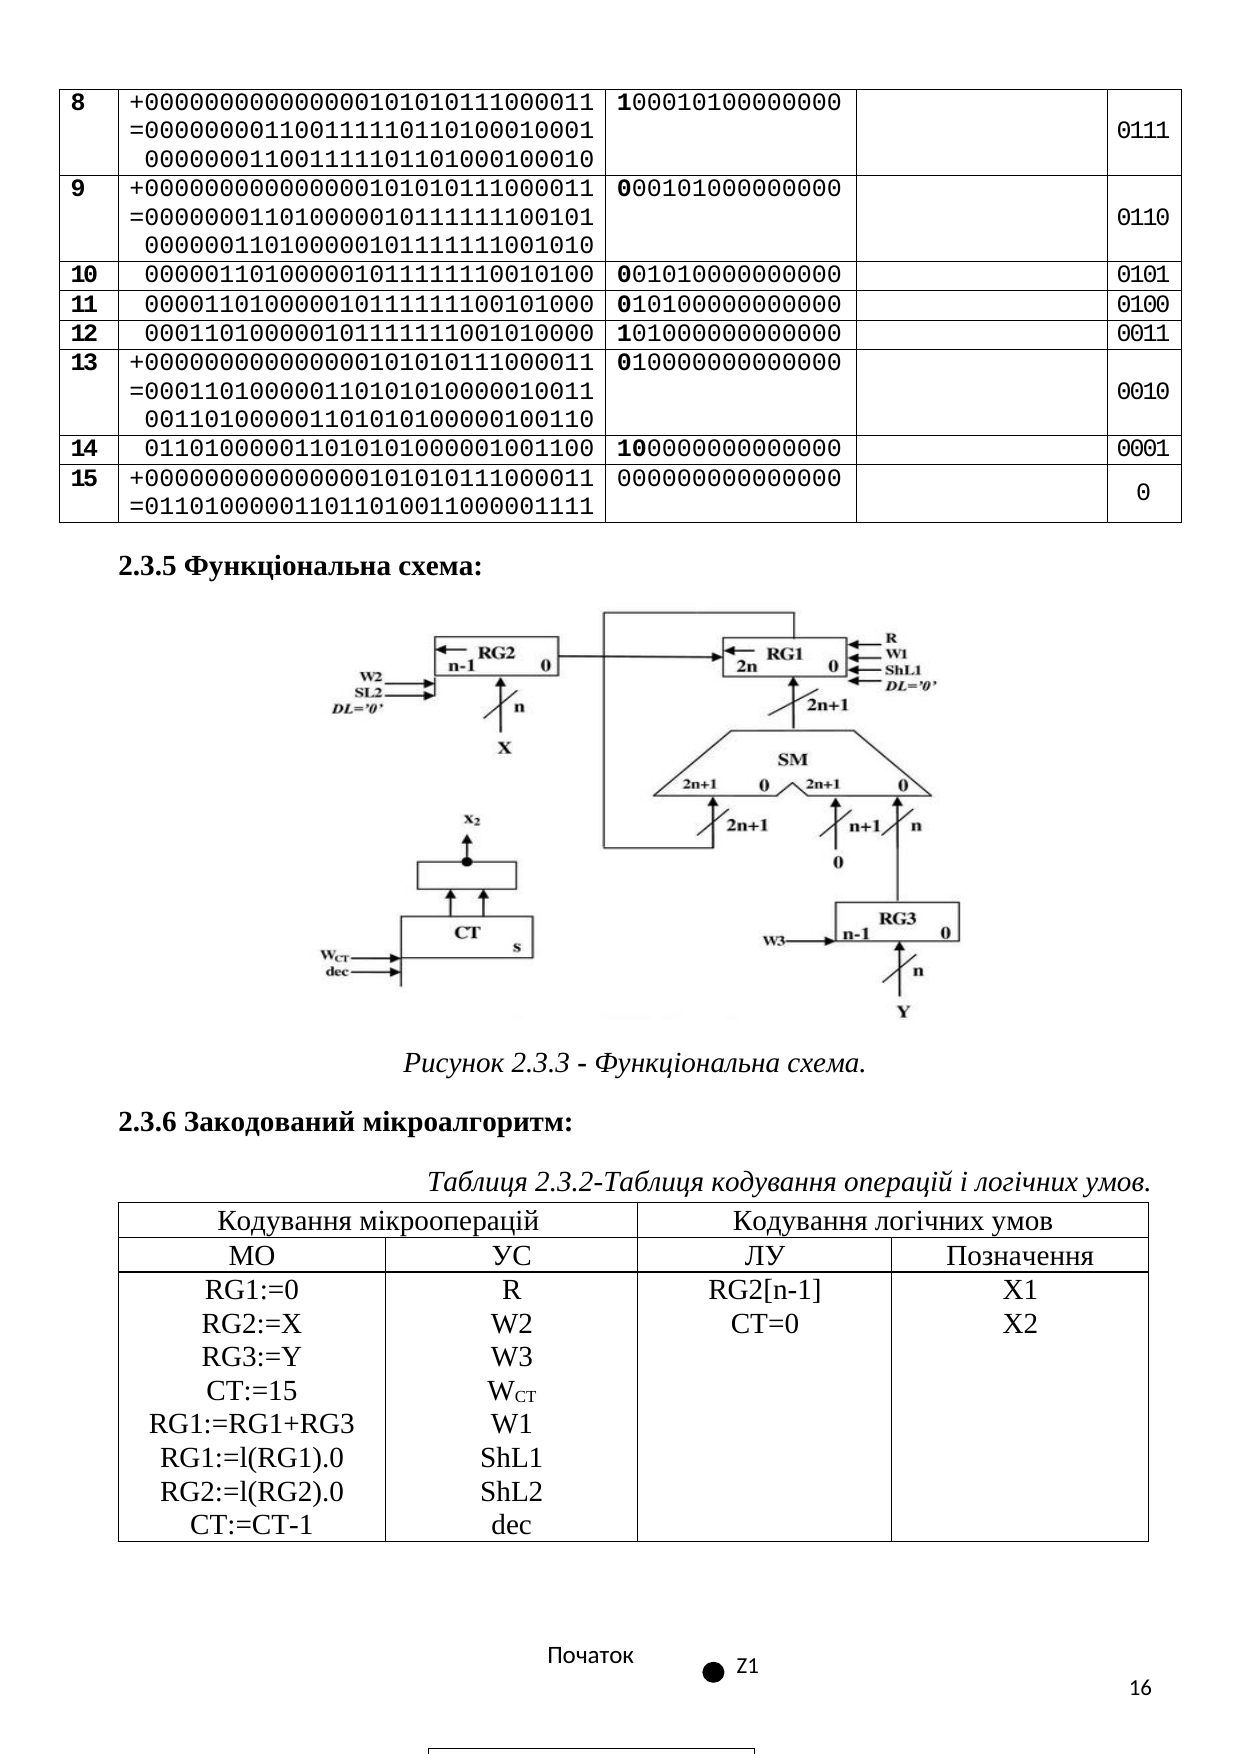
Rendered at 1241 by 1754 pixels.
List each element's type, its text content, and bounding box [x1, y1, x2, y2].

table_cell [857, 291, 1107, 319]
table_cell 0100 [1108, 291, 1181, 319]
table_cell 0 [1108, 465, 1181, 522]
table_cell 10 [60, 262, 118, 290]
table_cell X1 X2 [892, 1273, 1148, 1541]
table_cell УС [386, 1238, 637, 1271]
table_cell [857, 90, 1107, 175]
table_cell 9 [60, 176, 118, 261]
table_cell R W2 W3 WCT W1 ShL1 ShL2 dec [386, 1273, 637, 1541]
table_cell [857, 436, 1107, 464]
table_cell 101000000000000 [606, 321, 856, 349]
table_cell +000000000000000101010111000011 =011010000011011010011000001111 [119, 465, 605, 522]
table_cell 011010000011010101000001001100 [119, 436, 605, 464]
table_cell 13 [60, 350, 118, 435]
table_cell 0001 [1108, 436, 1181, 464]
table_cell 0110 [1108, 176, 1181, 261]
table_cell 0010 [1108, 350, 1181, 435]
table_cell RG2[n-1] CT=0 [638, 1273, 891, 1541]
table_cell [857, 262, 1107, 290]
table_cell 14 [60, 436, 118, 464]
table_cell Позначення [892, 1238, 1148, 1271]
table_header Кодування мікрооперацій [119, 1203, 637, 1237]
table_cell [857, 176, 1107, 261]
table_cell +000000000000000101010111000011 =000000001100111110110100010001 000000011001111101101000100010 [119, 90, 605, 175]
table_cell 010000000000000 [606, 350, 856, 435]
table_cell 000001101000001011111110010100 [119, 262, 605, 290]
table_cell [857, 321, 1107, 349]
table_header Кодування логічних умов [638, 1203, 1148, 1237]
table_cell 0101 [1108, 262, 1181, 290]
text Таблиця 2.3.2-Таблиця кодування операцій і логічних умов. [118, 1164, 1152, 1197]
table_cell 000011010000010111111100101000 [119, 291, 605, 319]
table_cell 11 [60, 291, 118, 319]
picture [304, 607, 966, 1020]
table_cell [857, 465, 1107, 522]
table_cell 000101000000000 [606, 176, 856, 261]
table_cell 010100000000000 [606, 291, 856, 319]
table_cell 000110100000101111111001010000 [119, 321, 605, 349]
table_cell RG1:=0 RG2:=X RG3:=Y CT:=15 RG1:=RG1+RG3 RG1:=l(RG1).0 RG2:=l(RG2).0 CT:=CT-1 [119, 1273, 385, 1541]
table_cell +000000000000000101010111000011 =000110100000110101010000010011 001101000001101010100000100110 [119, 350, 605, 435]
table_cell 100010100000000 [606, 90, 856, 175]
table_cell +000000000000000101010111000011 =000000011010000010111111100101 000000110100000101111111001010 [119, 176, 605, 261]
table_cell [857, 350, 1107, 435]
text 2.3.5 Функціональна схема: [118, 548, 1152, 582]
text 2.3.6 Закодований мікроалгоритм: [118, 1104, 1152, 1138]
table_cell 8 [60, 90, 118, 175]
table_cell 0011 [1108, 321, 1181, 349]
text Рисунок 2.3.3 - Функціональна схема. [59, 1045, 1152, 1078]
table_cell 001010000000000 [606, 262, 856, 290]
table_cell 15 [60, 465, 118, 522]
table_cell 000000000000000 [606, 465, 856, 522]
table_cell 0111 [1108, 90, 1181, 175]
table_cell 100000000000000 [606, 436, 856, 464]
table_cell 12 [60, 321, 118, 349]
table_cell ЛУ [638, 1238, 891, 1271]
table_cell МО [119, 1238, 385, 1271]
